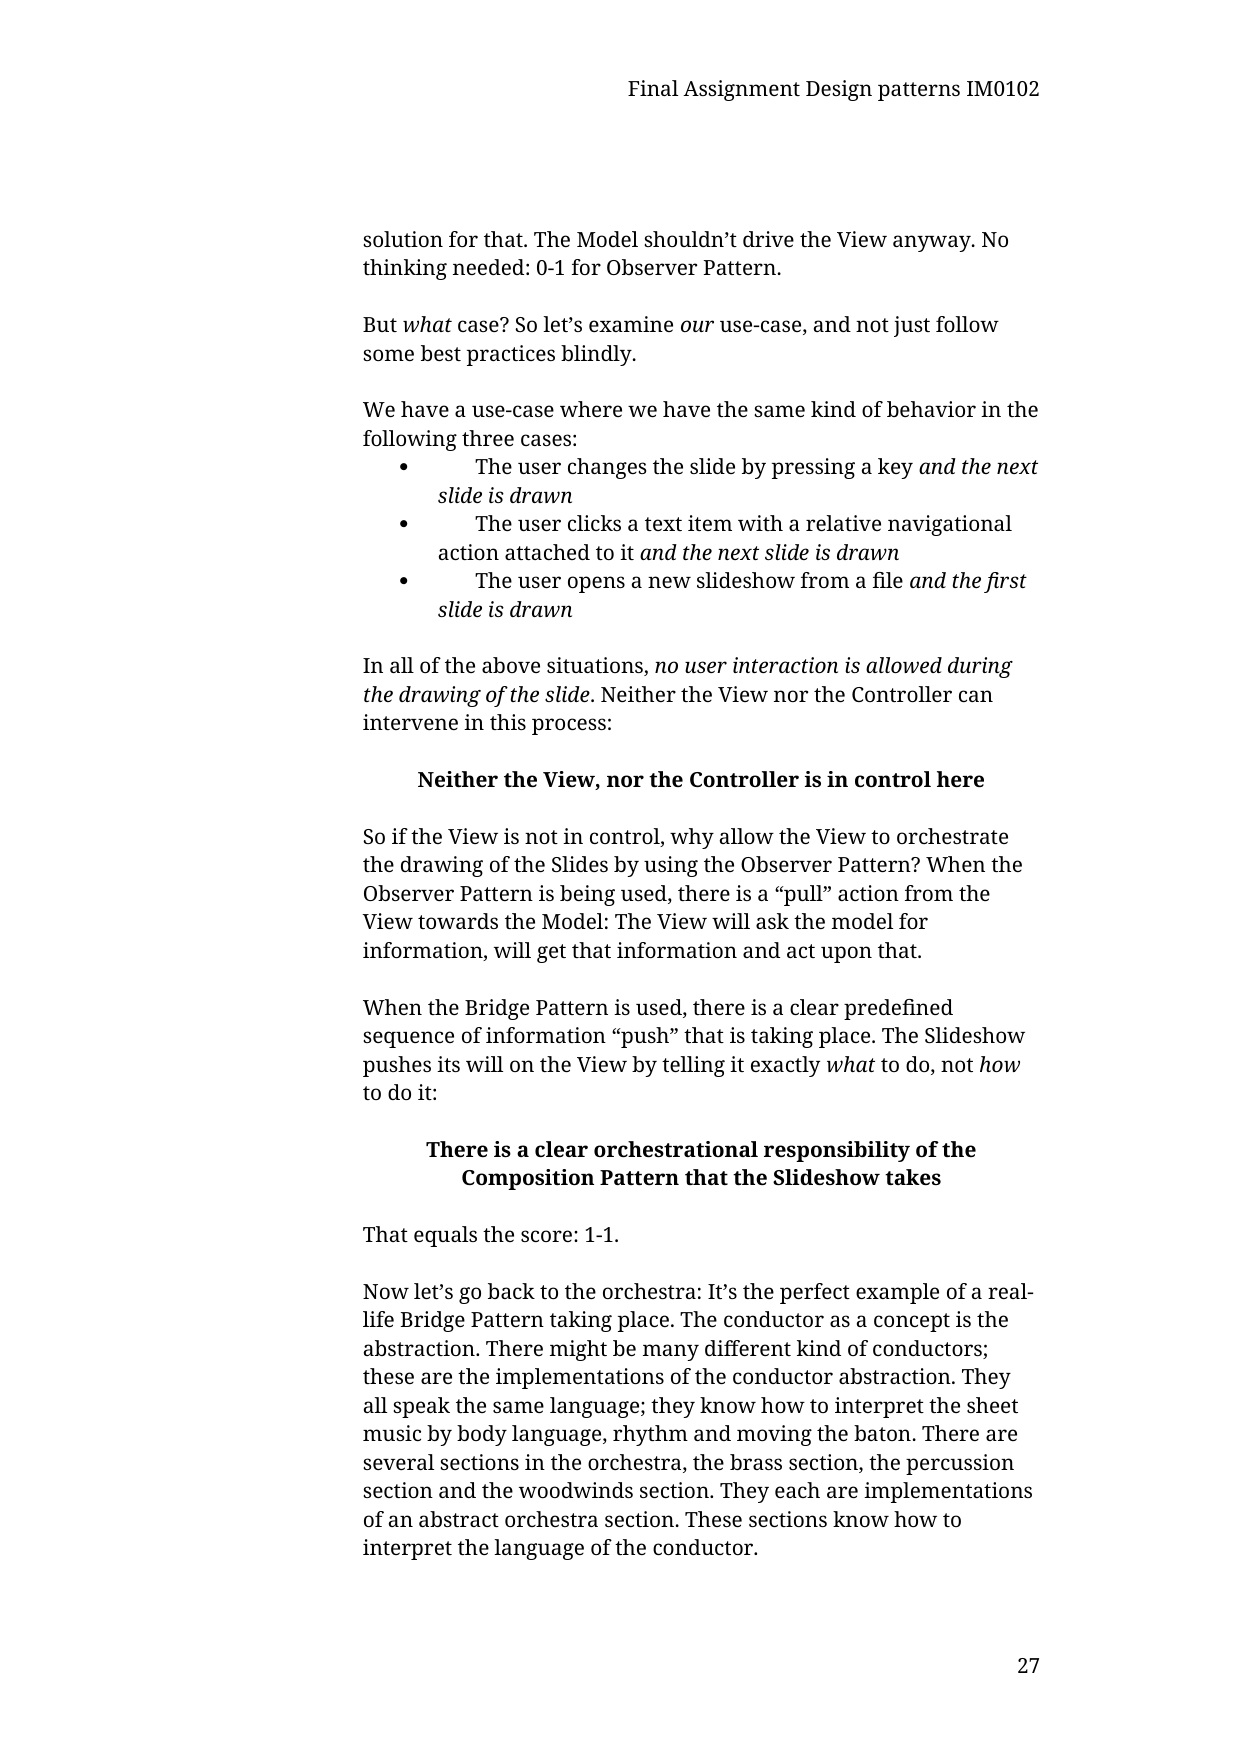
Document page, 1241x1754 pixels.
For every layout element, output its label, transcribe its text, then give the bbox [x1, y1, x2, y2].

text Now let’s go back to the orchestra: It’s the perfect example of a real-life Bridge Pattern taking place. The conductor as a concept is the abstraction. There might be many different kind of conductors; these are the implementations of the conductor abstraction. They all speak the same language; they know how to interpret the sheet music by body language, rhythm and moving the baton. There are several sections in the orchestra, the brass section, the percussion section and the woodwinds section. They each are implementations of an abstract orchestra section. These sections know how to interpret the language of the conductor. [363, 1277, 1040, 1562]
text When the Bridge Pattern is used, there is a clear predefined sequence of information “push” that is taking place. The Slideshow pushes its will on the View by telling it exactly what to do, not how to do it: [363, 993, 1040, 1107]
text We have a use-case where we have the same kind of behavior in the following three cases: [363, 396, 1040, 452]
text In all of the above situations, no user interaction is allowed during the drawing of the slide. Neither the View nor the Controller can intervene in this process: [363, 652, 1040, 737]
list The user changes the slide by pressing a key and the next slide is drawn [400, 452, 1040, 509]
text That equals the score: 1-1. [363, 1220, 1040, 1249]
text There is a clear orchestrational responsibility of the [363, 1135, 1040, 1163]
list The user opens a new slideshow from a file and the first slide is drawn [400, 566, 1040, 623]
text So if the View is not in control, why allow the View to orchestrate the drawing of the Slides by using the Observer Pattern? When the Observer Pattern is being used, there is a “pull” action from the View towards the Model: The View will ask the model for information, will get that information and act upon that. [363, 822, 1040, 964]
text Composition Pattern that the Slideshow takes [363, 1163, 1040, 1192]
text But what case? So let’s examine our use-case, and not just follow some best practices blindly. [363, 310, 1040, 367]
text Neither the View, nor the Controller is in control here [363, 765, 1040, 794]
list The user clicks a text item with a relative navigational action attached to it and the next slide is drawn [400, 509, 1040, 566]
